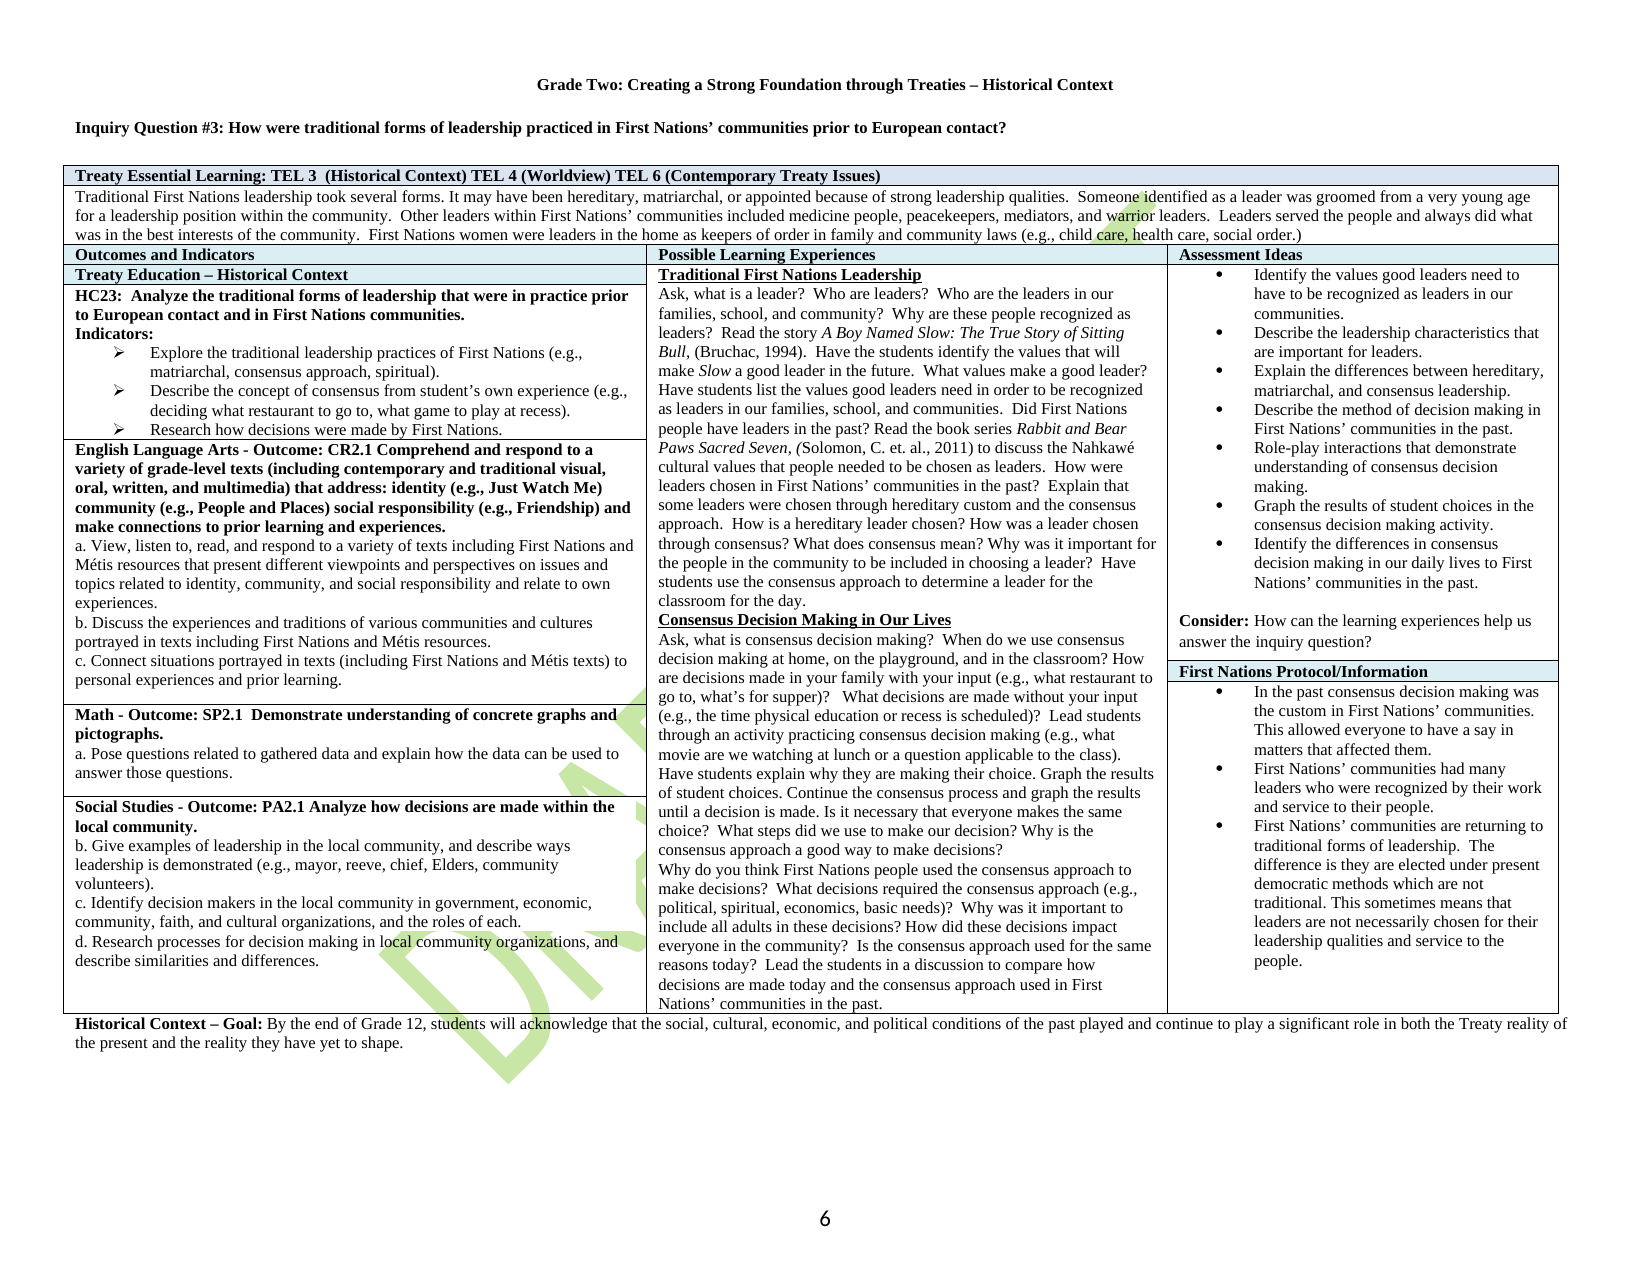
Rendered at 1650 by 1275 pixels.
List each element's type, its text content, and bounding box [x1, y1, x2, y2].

table_cell Traditional First Nations Leadership Ask, what is a leader? Who are leaders? Who are the leaders in our families, school, and community? Why are these people recognized as leaders? Read the story A Boy Named Slow: The True Story of Sitting Bull, (Bruchac, 1994). Have the students identify the values that will make Slow a good leader in the future. What values make a good leader? Have students list the values good leaders need in order to be recognized as leaders in our families, school, and communities. Did First Nations people have leaders in the past? Read the book series Rabbit and Bear Paws Sacred Seven, (Solomon, C. et. al., 2011) to discuss the Nahkawé cultural values that people needed to be chosen as leaders. How were leaders chosen in First Nations’ communities in the past? Explain that some leaders were chosen through hereditary custom and the consensus approach. How is a hereditary leader chosen? How was a leader chosen through consensus? What does consensus mean? Why was it important for the people in the community to be included in choosing a leader? Have students use the consensus approach to determine a leader for the classroom for the day. Consensus Decision Making in Our Lives Ask, what is consensus decision making? When do we use consensus decision making at home, on the playground, and in the classroom? How are decisions made in your family with your input (e.g., what restaurant to go to, what’s for supper)? What decisions are made without your input (e.g., the time physical education or recess is scheduled)? Lead students through an activity practicing consensus decision making (e.g., what movie are we watching at lunch or a question applicable to the class). Have students explain why they are making their choice. Graph the results of student choices. Continue the consensus process and graph the results until a decision is made. Is it necessary that everyone makes the same choice? What steps did we use to make our decision? Why is the consensus approach a good way to make decisions? Why do you think First Nations people used the consensus approach to make decisions? What decisions required the consensus approach (e.g., political, spiritual, economics, basic needs)? Why was it important to include all adults in these decisions? How did these decisions impact everyone in the community? Is the consensus approach used for the same reasons today? Lead the students in a discussion to compare how decisions are made today and the consensus approach used in First Nations’ communities in the past. [647, 265, 1167, 1013]
table_cell Social Studies - Outcome: PA2.1 Analyze how decisions are made within the local community. b. Give examples of leadership in the local community, and describe ways leadership is demonstrated (e.g., mayor, reeve, chief, Elders, community volunteers). c. Identify decision makers in the local community in government, economic, community, faith, and cultural organizations, and the roles of each. d. Research processes for decision making in local community organizations, and describe similarities and differences. [64, 797, 646, 1013]
table_header Treaty Essential Learning: TEL 3 (Historical Context) TEL 4 (Worldview) TEL 6 (Contemporary Treaty Issues) [64, 166, 1558, 185]
text Historical Context – Goal: By the end of Grade 12, students will acknowledge that the social, cultural, economic, and political conditions of the past played and continue to play a significant role in both the Treaty reality of the present and the reality they have yet to shape. [75, 1014, 1575, 1052]
table_cell First Nations Protocol/Information [1168, 661, 1558, 681]
table_cell Identify the values good leaders need to have to be recognized as leaders in our communities. Describe the leadership characteristics that are important for leaders. Explain the differences between hereditary, matriarchal, and consensus leadership. Describe the method of decision making in First Nations’ communities in the past. Role-play interactions that demonstrate understanding of consensus decision making. Graph the results of student choices in the consensus decision making activity. Identify the differences in consensus decision making in our daily lives to First Nations’ communities in the past. Consider: How can the learning experiences help us answer the inquiry question? [1168, 265, 1558, 660]
text Grade Two: Creating a Strong Foundation through Treaties – Historical Context [75, 75, 1575, 94]
table_cell Math - Outcome: SP2.1 Demonstrate understanding of concrete graphs and pictographs. a. Pose questions related to gathered data and explain how the data can be used to answer those questions. [64, 705, 646, 796]
table_cell Treaty Education – Historical Context [64, 265, 646, 284]
table_cell Possible Learning Experiences [647, 245, 1167, 264]
table_cell In the past consensus decision making was the custom in First Nations’ communities. This allowed everyone to have a say in matters that affected them. First Nations’ communities had many leaders who were recognized by their work and service to their people. First Nations’ communities are returning to traditional forms of leadership. The difference is they are elected under present democratic methods which are not traditional. This sometimes means that leaders are not necessarily chosen for their leadership qualities and service to the people. [1168, 682, 1558, 1013]
table_cell Assessment Ideas [1168, 245, 1558, 264]
text Inquiry Question #3: How were traditional forms of leadership practiced in First Nations’ communities prior to European contact? [75, 118, 1575, 137]
table_cell HC23: Analyze the traditional forms of leadership that were in practice prior to European contact and in First Nations communities. Indicators: Explore the traditional leadership practices of First Nations (e.g., matriarchal, consensus approach, spiritual). Describe the concept of consensus from student’s own experience (e.g., deciding what restaurant to go to, what game to play at recess). Research how decisions were made by First Nations. [64, 285, 646, 439]
table_cell Outcomes and Indicators [64, 245, 646, 264]
table_cell English Language Arts - Outcome: CR2.1 Comprehend and respond to a variety of grade-level texts (including contemporary and traditional visual, oral, written, and multimedia) that address: identity (e.g., Just Watch Me) community (e.g., People and Places) social responsibility (e.g., Friendship) and make connections to prior learning and experiences. a. View, listen to, read, and respond to a variety of texts including First Nations and Métis resources that present different viewpoints and perspectives on issues and topics related to identity, community, and social responsibility and relate to own experiences. b. Discuss the experiences and traditions of various communities and cultures portrayed in texts including First Nations and Métis resources. c. Connect situations portrayed in texts (including First Nations and Métis texts) to personal experiences and prior learning. [64, 440, 646, 704]
table_cell Traditional First Nations leadership took several forms. It may have been hereditary, matriarchal, or appointed because of strong leadership qualities. Someone identified as a leader was groomed from a very young age for a leadership position within the community. Other leaders within First Nations’ communities included medicine people, peacekeepers, mediators, and warrior leaders. Leaders served the people and always did what was in the best interests of the community. First Nations women were leaders in the home as keepers of order in family and community laws (e.g., child care, health care, social order.) [64, 186, 1558, 244]
